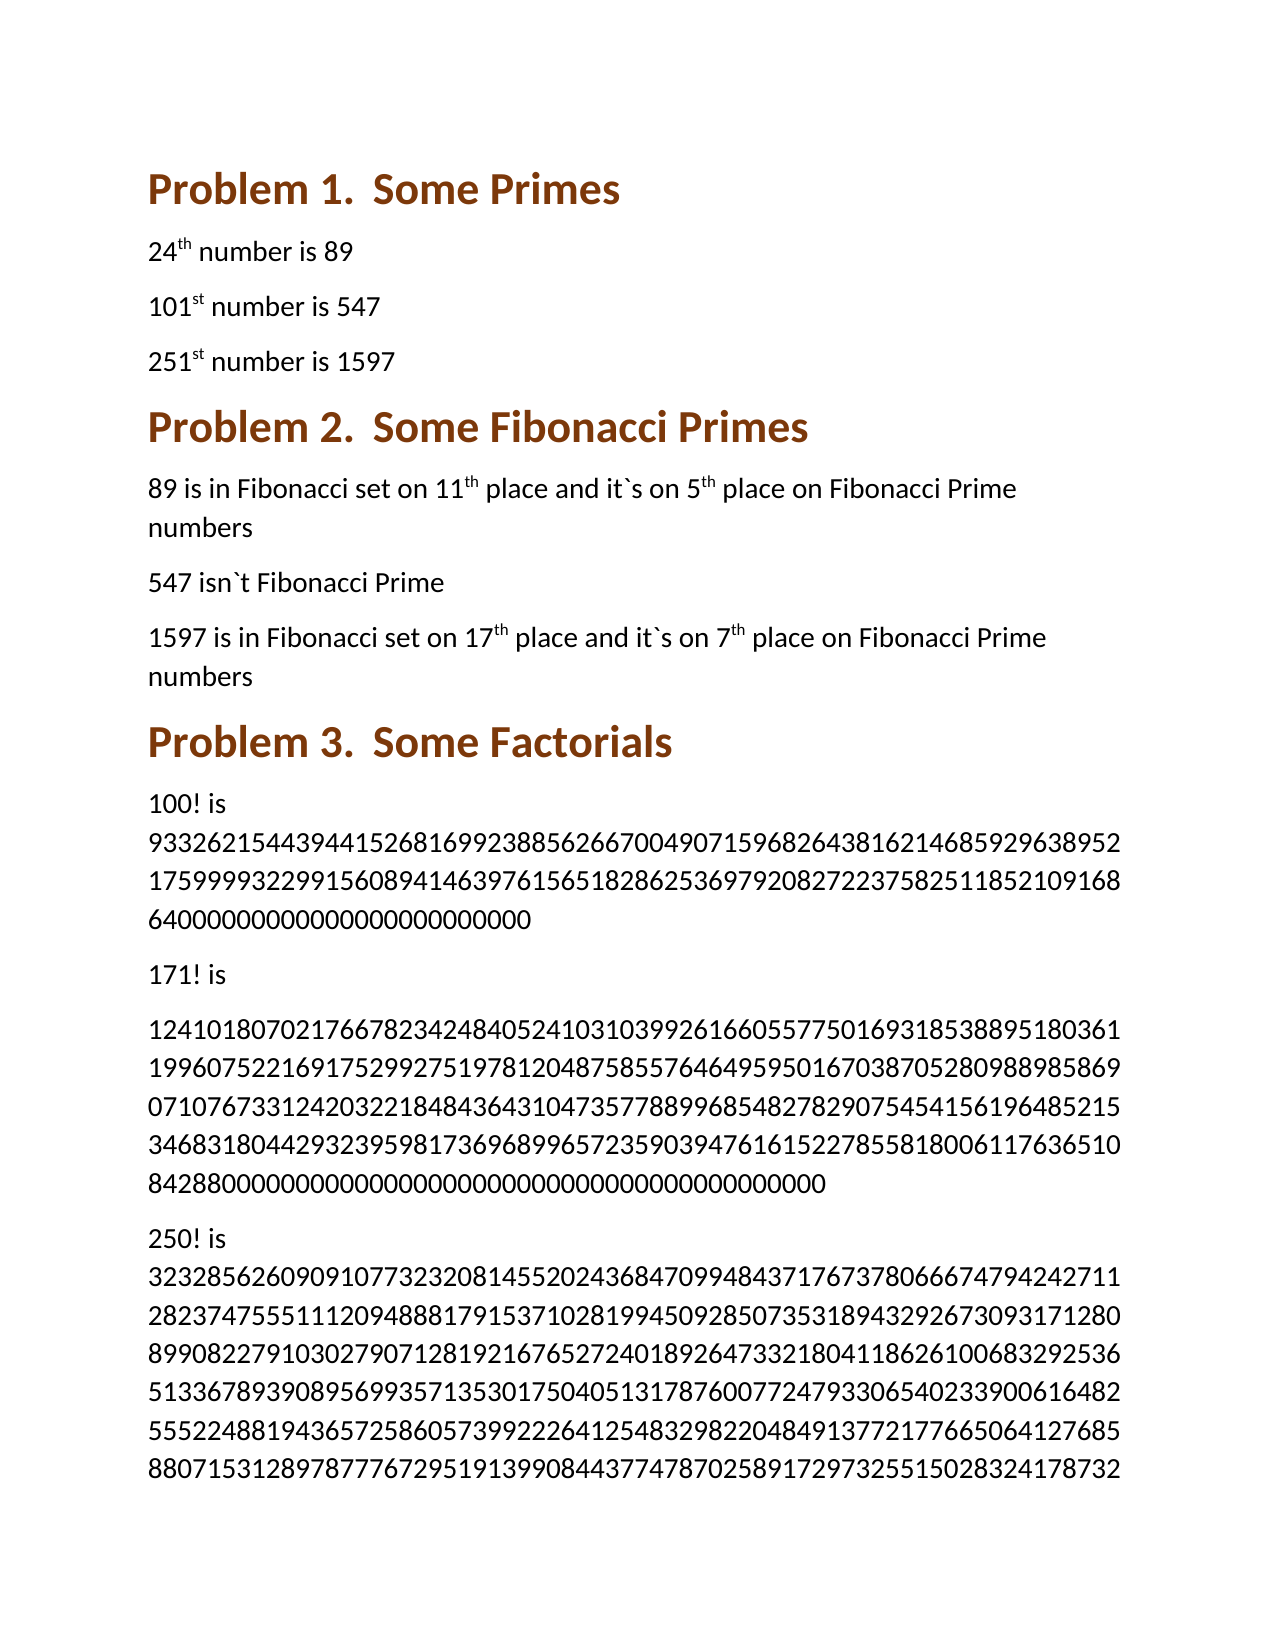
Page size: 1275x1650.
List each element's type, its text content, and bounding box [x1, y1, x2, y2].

text 1241018070217667823424840524103103992616605577501693185388951803611996075221691752992751978120487585576464959501670387052809889858690710767331242032218484364310473577889968548278290754541561964852153468318044293239598173696899657235903947616152278558180061176365108428800000000000000000000000000000000000000000 [148, 1011, 1127, 1200]
text 89 is in Fibonacci set on 11th place and it`s on 5th place on Fibonacci Prime numbers [148, 471, 1127, 545]
subtitle Some Factorials [148, 713, 1127, 769]
text 171! is [148, 956, 1127, 991]
text 100! is 93326215443944152681699238856266700490715968264381621468592963895217599993229915608941463976156518286253697920827223758251185210916864000000000000000000000000 [148, 785, 1127, 936]
text 251st number is 1597 [148, 343, 1127, 378]
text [148, 1220, 1127, 1486]
text 101st number is 547 [148, 288, 1127, 323]
subtitle Some Fibonacci Primes [148, 398, 1127, 454]
text 24th number is 89 [148, 233, 1127, 268]
subtitle Some Primes [148, 160, 1127, 216]
text 1597 is in Fibonacci set on 17th place and it`s on 7th place on Fibonacci Prime numbers [148, 619, 1127, 693]
text 547 isn`t Fibonacci Prime [148, 564, 1127, 600]
